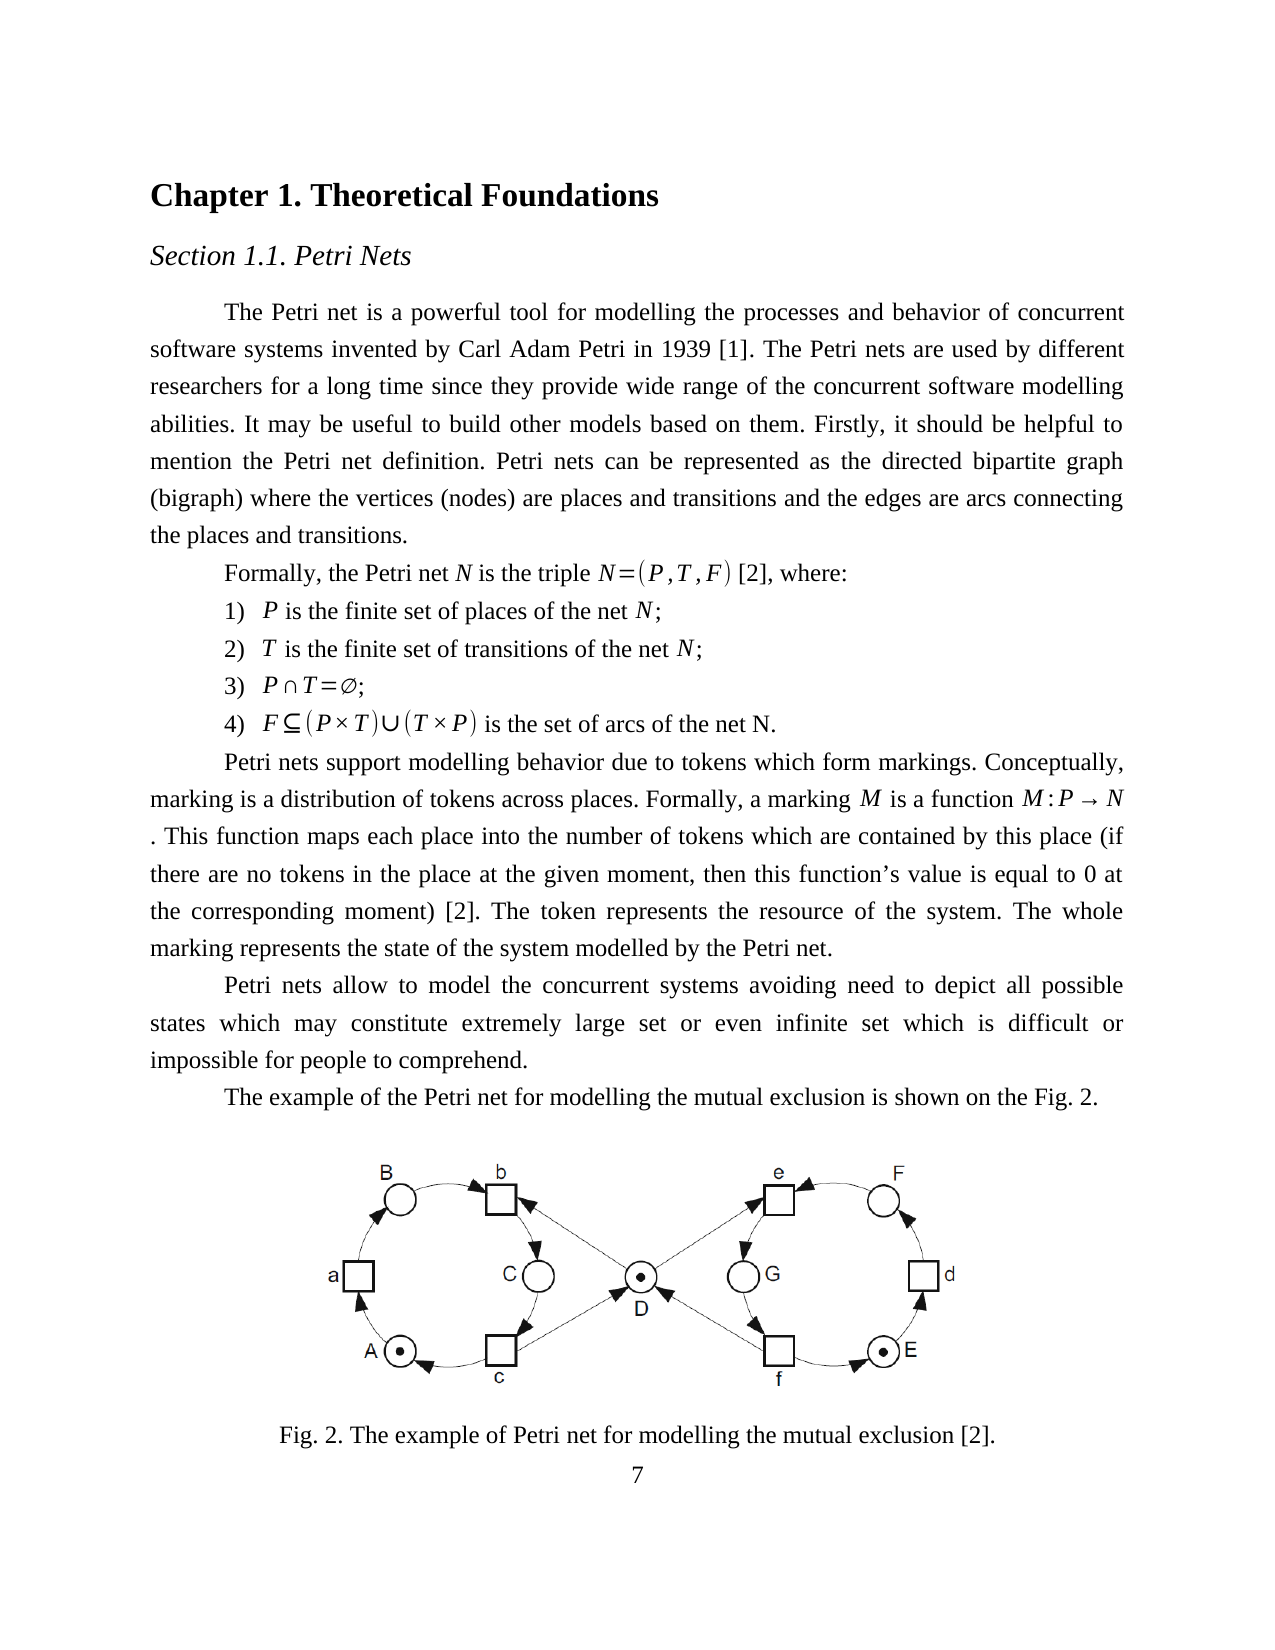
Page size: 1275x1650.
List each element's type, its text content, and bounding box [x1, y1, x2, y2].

picture [278, 1119, 997, 1412]
text The Petri net is a powerful tool for modelling the processes and behavior of concurrent software systems invented by Carl Adam Petri in 1939 [1]. The Petri nets are used by different researchers for a long time since they provide wide range of the concurrent software modelling abilities. It may be useful to build other models based on them. Firstly, it should be helpful to mention the Petri net definition. Petri nets can be represented as the directed bipartite graph (bigraph) where the vertices (nodes) are places and transitions and the edges are arcs connecting the places and transitions. [150, 297, 1125, 549]
list ; [224, 671, 1125, 700]
text Petri nets support modelling behavior due to tokens which form markings. Conceptually, marking is a distribution of tokens across places. Formally, a marking is a function . This function maps each place into the number of tokens which are contained by this place (if there are no tokens in the place at the given moment, then this function’s value is equal to 0 at the corresponding moment) [2]. The token represents the resource of the system. The whole marking represents the state of the system modelled by the Petri net. [150, 747, 1125, 962]
text Formally, the Petri net N is the triple [2], where: [150, 558, 1125, 588]
text Petri nets allow to model the concurrent systems avoiding need to depict all possible states which may constitute extremely large set or even infinite set which is difficult or impossible for people to comprehend. [150, 971, 1125, 1074]
subtitle Section 1.1. Petri Nets [150, 238, 1125, 272]
text The example of the Petri net for modelling the mutual exclusion is shown on the Fig. 2. [150, 1082, 1125, 1111]
list is the finite set of transitions of the net ; [224, 634, 1125, 662]
text Fig. 2. The example of Petri net for modelling the mutual exclusion [2]. [150, 1420, 1125, 1449]
list is the finite set of places of the net ; [224, 596, 1125, 625]
subtitle Chapter 1. Theoretical Foundations [150, 175, 1125, 213]
list is the set of arcs of the net N. [224, 708, 1125, 738]
